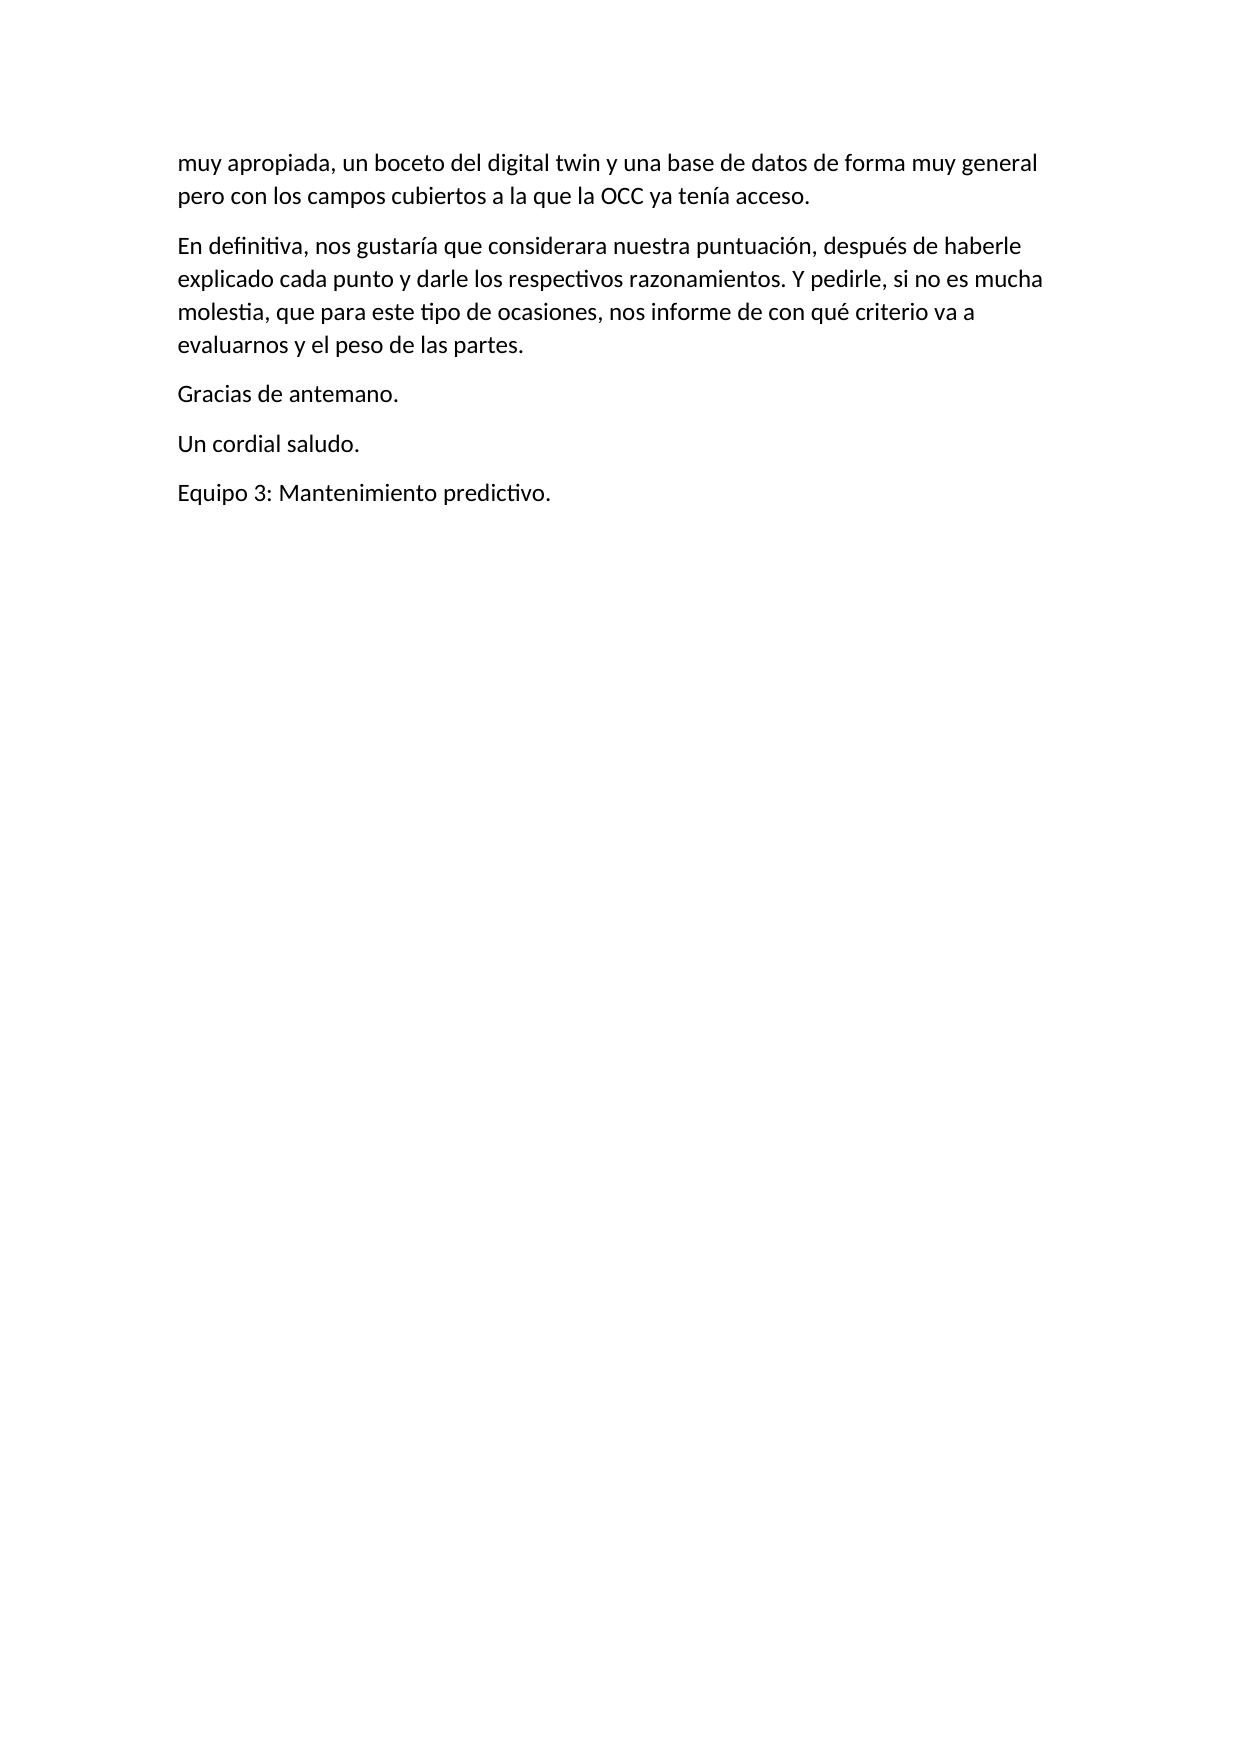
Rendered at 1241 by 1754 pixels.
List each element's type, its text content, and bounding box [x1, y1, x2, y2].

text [177, 148, 1063, 211]
text Gracias de antemano. [177, 378, 1063, 409]
text Un cordial saludo. [177, 428, 1063, 458]
text Equipo 3: Mantenimiento predictivo. [177, 478, 1063, 508]
text En definitiva, nos gustaría que considerara nuestra puntuación, después de haberle explicado cada punto y darle los respectivos razonamientos. Y pedirle, si no es mucha molestia, que para este tipo de ocasiones, nos informe de con qué criterio va a evaluarnos y el peso de las partes. [177, 230, 1063, 359]
